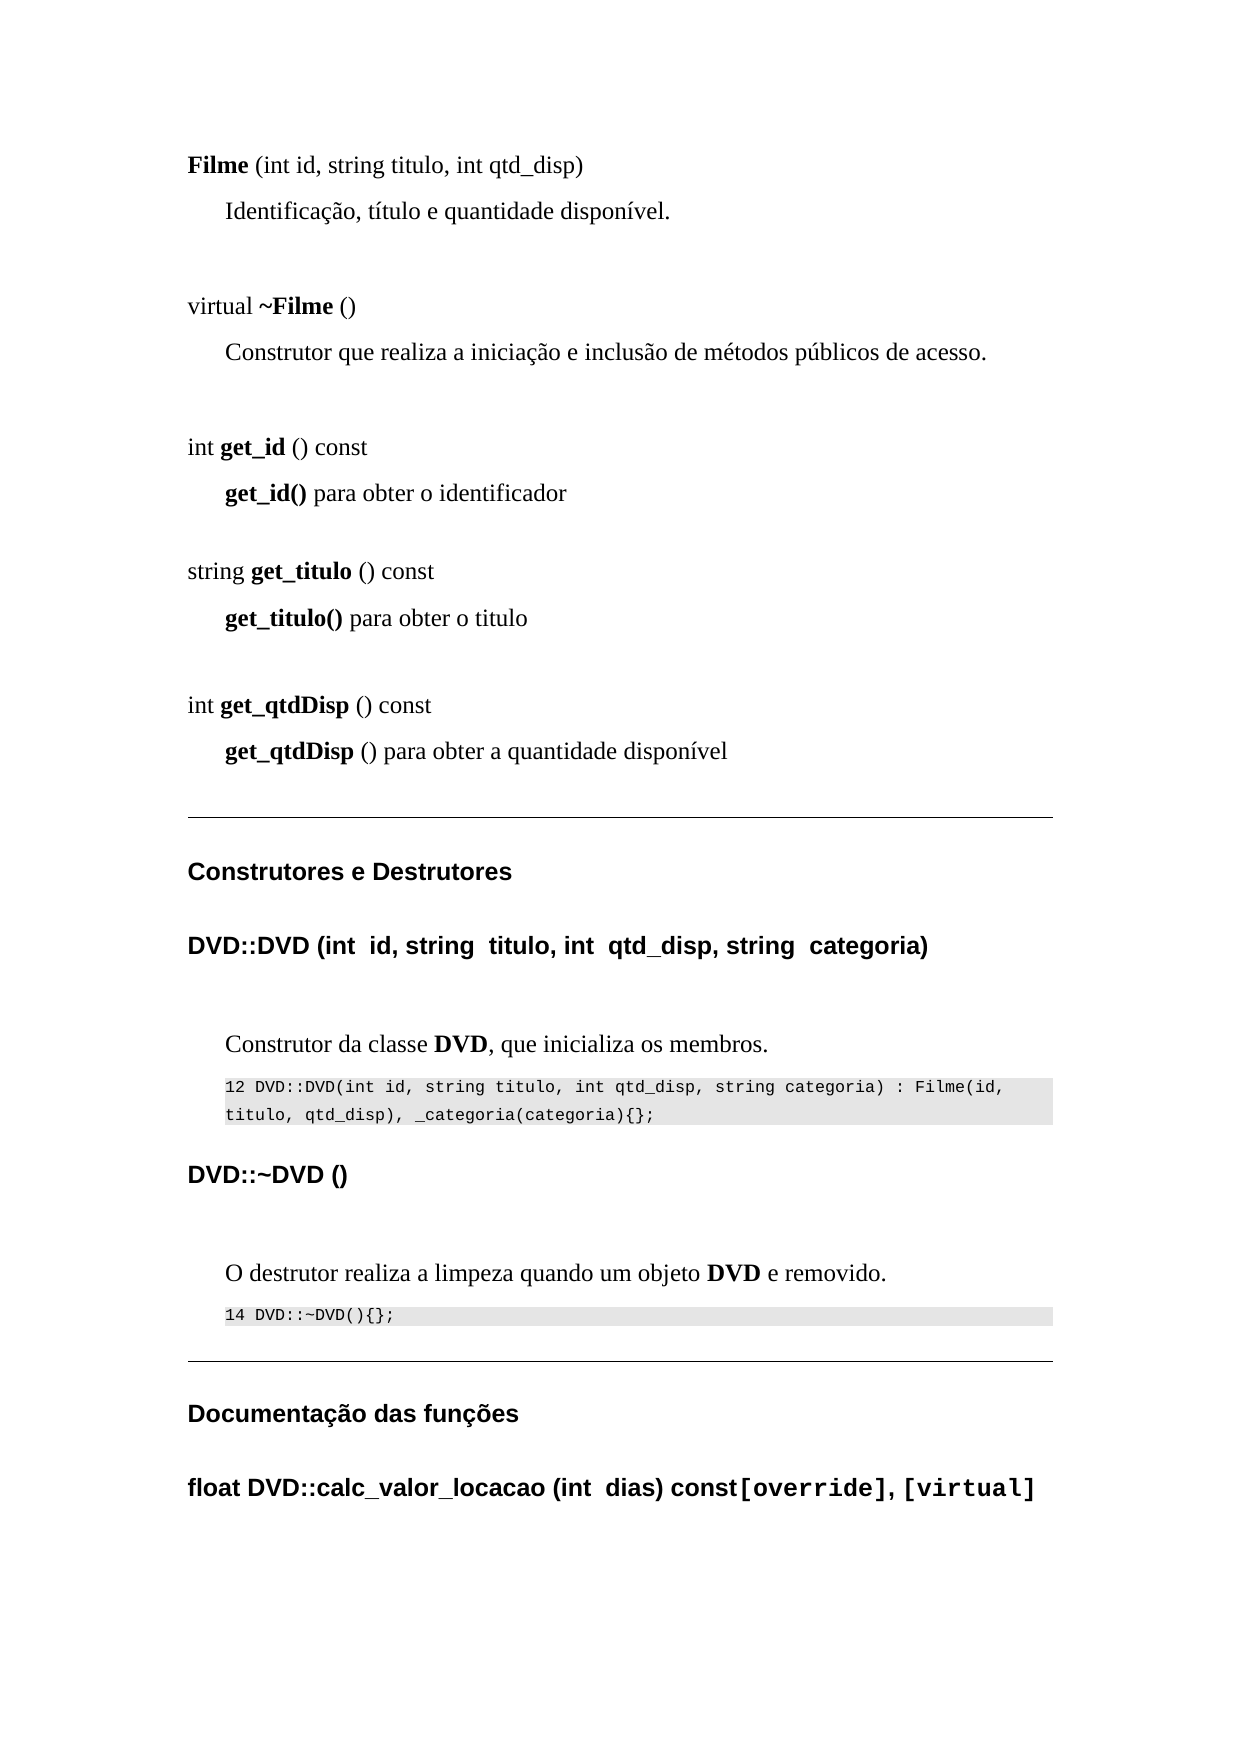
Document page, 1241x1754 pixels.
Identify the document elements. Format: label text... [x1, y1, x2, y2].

list int get_id () const [187, 432, 1053, 461]
list string get_titulo () const [187, 556, 1053, 585]
subtitle float DVD::calc_valor_locacao (int dias) const[override], [virtual] [187, 1473, 1053, 1504]
subtitle DVD::~DVD () [187, 1160, 1053, 1188]
list get_id() para obter o identificador [225, 478, 1053, 507]
text 12 DVD::DVD(int id, string titulo, int qtd_disp, string categoria) : Filme(id, titulo, qtd_disp), _categoria(categoria){}; [225, 1078, 1053, 1125]
list get_qtdDisp () para obter a quantidade disponível [225, 736, 1053, 765]
text 14 DVD::~DVD(){}; [225, 1307, 1053, 1326]
list Filme (int id, string titulo, int qtd_disp) [187, 150, 1053, 179]
text O destrutor realiza a limpeza quando um objeto DVD e removido. [225, 1258, 1053, 1286]
list Identificação, título e quantidade disponível. [225, 196, 1053, 225]
subtitle Construtores e Destrutores [187, 857, 1053, 885]
list get_titulo() para obter o titulo [225, 603, 1053, 631]
subtitle DVD::DVD (int id, string titulo, int qtd_disp, string categoria) [187, 931, 1053, 960]
subtitle Documentação das funções [187, 1399, 1053, 1427]
list virtual ~Filme () [187, 291, 1053, 320]
list int get_qtdDisp () const [187, 690, 1053, 719]
text Construtor da classe DVD, que inicializa os membros. [225, 1029, 1053, 1058]
list Construtor que realiza a iniciação e inclusão de métodos públicos de acesso. [225, 337, 1053, 366]
